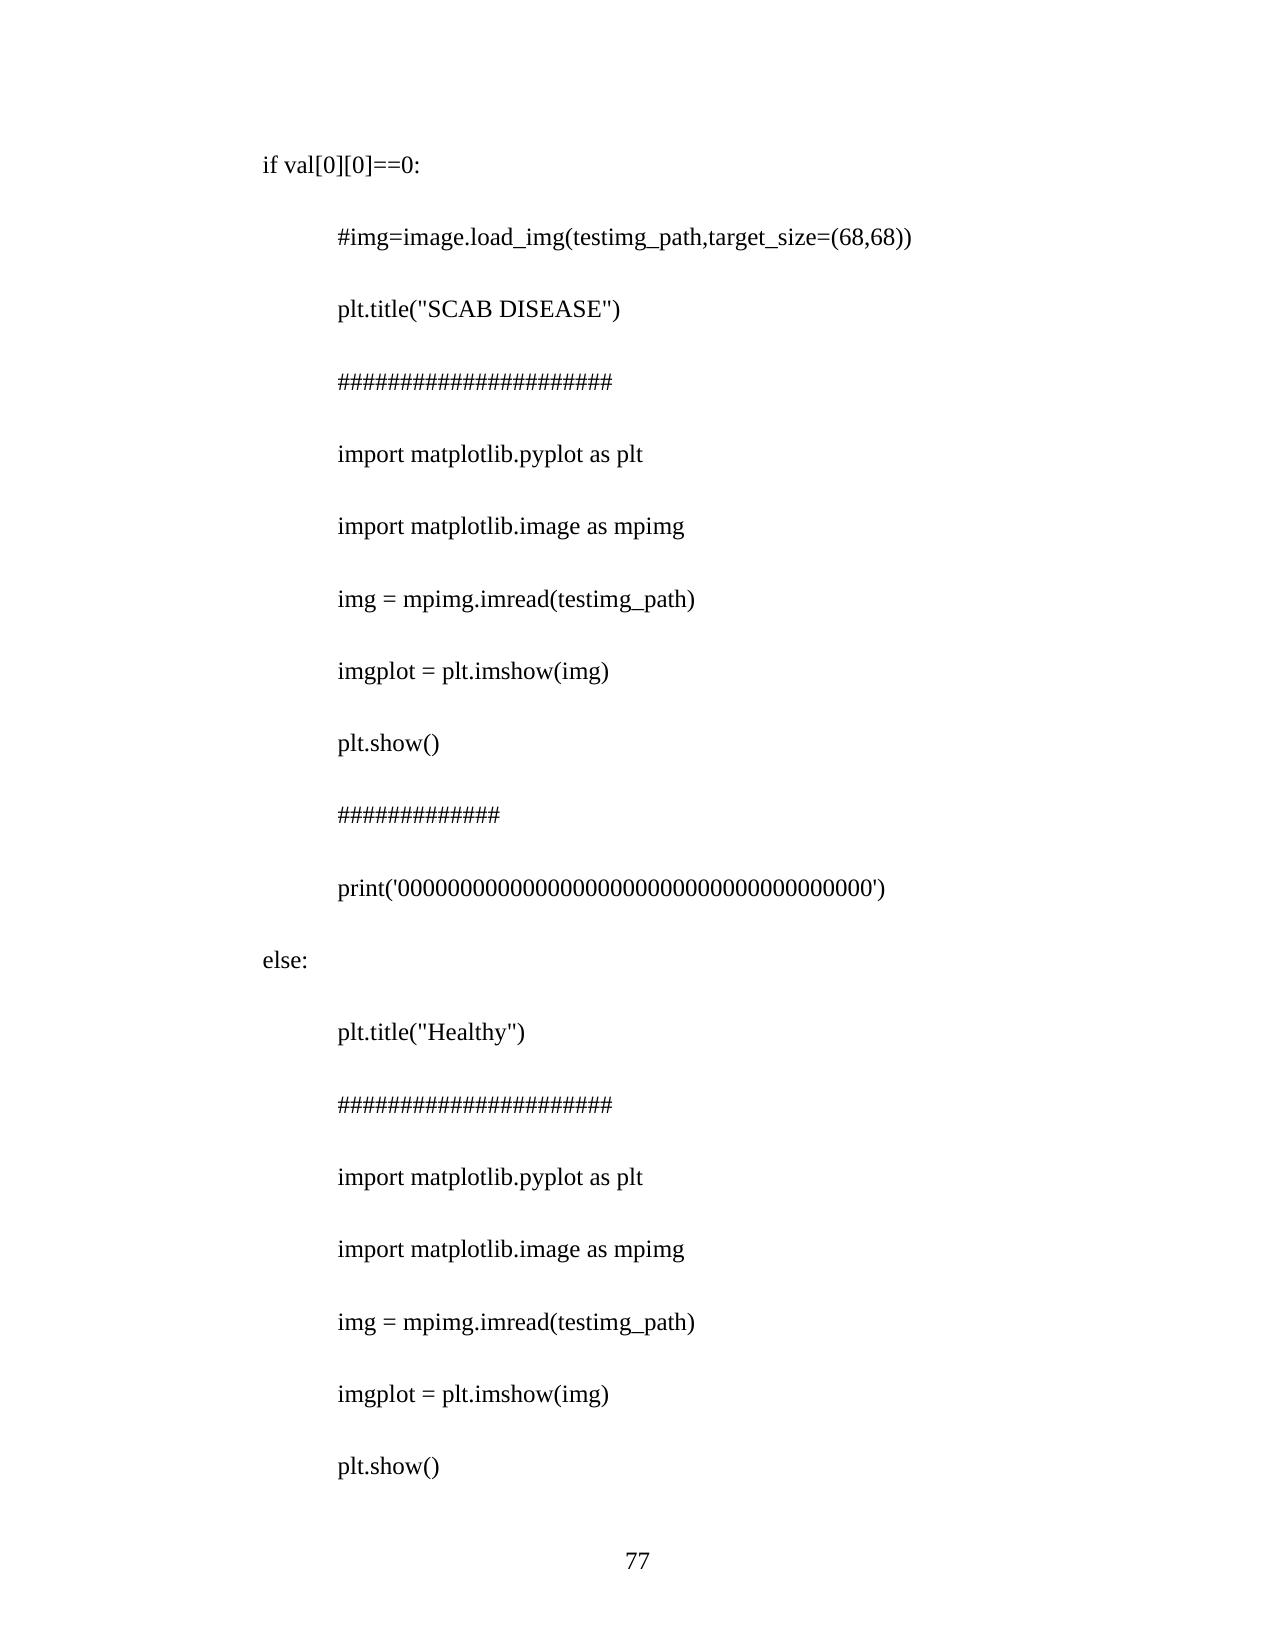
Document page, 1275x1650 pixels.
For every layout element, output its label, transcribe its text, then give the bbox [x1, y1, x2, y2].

text if val[0][0]==0: [187, 150, 1087, 179]
text img = mpimg.imread(testimg_path) [187, 584, 1087, 612]
text import matplotlib.image as mpimg [187, 511, 1087, 540]
text plt.title("Healthy") [187, 1017, 1087, 1046]
text ###################### [187, 1090, 1087, 1118]
text plt.show() [187, 728, 1087, 757]
text imgplot = plt.imshow(img) [187, 1379, 1087, 1408]
text else: [187, 945, 1087, 974]
text imgplot = plt.imshow(img) [187, 656, 1087, 685]
text print('00000000000000000000000000000000000000') [187, 873, 1087, 902]
text plt.title("SCAB DISEASE") [187, 294, 1087, 323]
text img = mpimg.imread(testimg_path) [187, 1307, 1087, 1335]
text plt.show() [187, 1451, 1087, 1480]
text import matplotlib.pyplot as plt [187, 1162, 1087, 1191]
text import matplotlib.pyplot as plt [187, 439, 1087, 468]
text ############# [187, 801, 1087, 829]
text ###################### [187, 367, 1087, 396]
text #img=image.load_img(testimg_path,target_size=(68,68)) [187, 222, 1087, 251]
text import matplotlib.image as mpimg [187, 1234, 1087, 1263]
